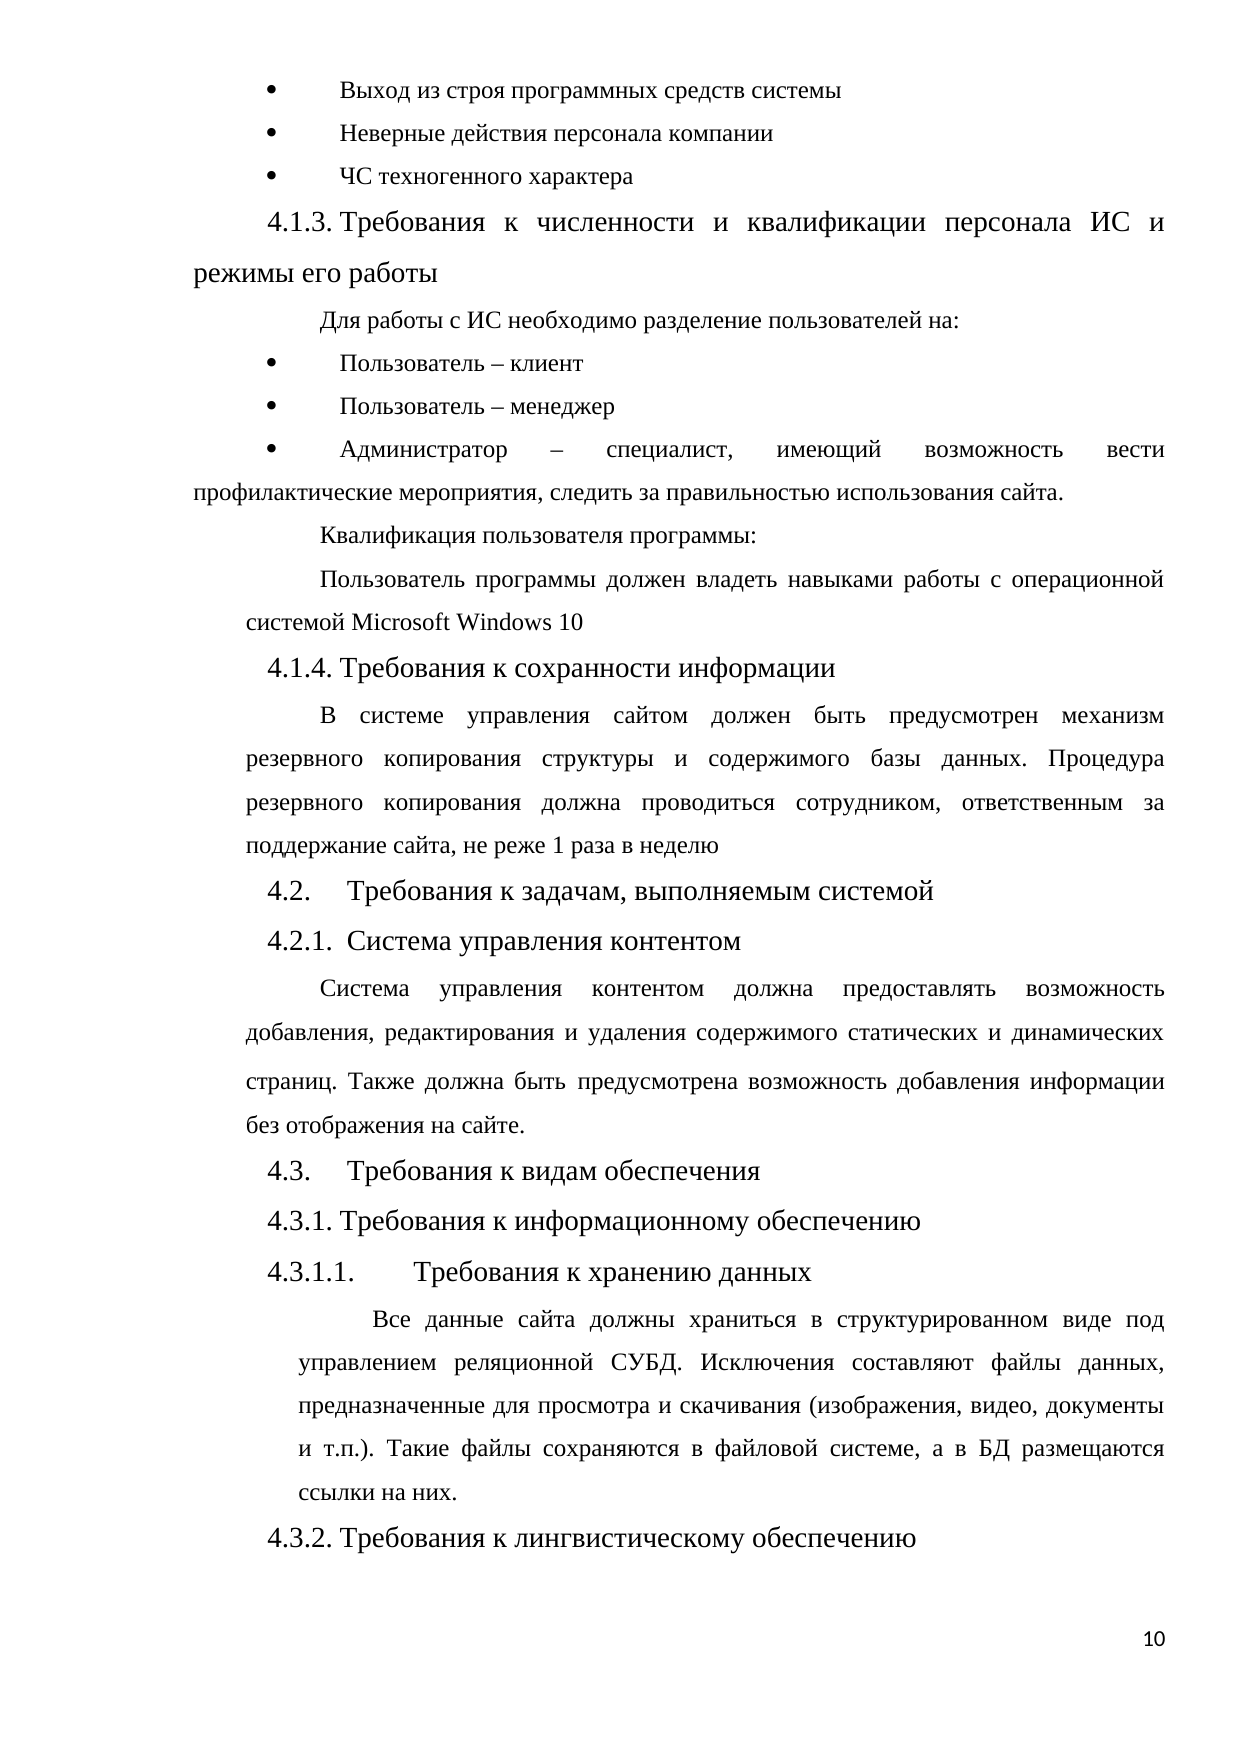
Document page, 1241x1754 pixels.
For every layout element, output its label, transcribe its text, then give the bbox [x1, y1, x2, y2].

list Требования к информационному обеспечению [193, 1203, 1165, 1237]
list В системе управления сайтом должен быть предусмотрен механизм резервного копирования структуры и содержимого базы данных. Процедура резервного копирования должна проводиться сотрудником, ответственным за поддержание сайта, не реже 1 раза в неделю [246, 700, 1165, 858]
list Пользователь программы должен владеть навыками работы с операционной системой Microsoft Windows 10 [246, 564, 1165, 636]
list Требования к задачам, выполняемым системой [193, 873, 1165, 906]
list Система управления контентом должна предоставлять возможность добавления, редактирования и удаления содержимого статических и динамических страниц. Также должна быть предусмотрена возможность добавления информации без отображения на сайте. [246, 973, 1165, 1139]
list ЧС техногенного характера [193, 161, 1165, 190]
list Требования к сохранности информации [193, 650, 1165, 683]
list Все данные сайта должны храниться в структурированном виде под управлением реляционной СУБД. Исключения составляют файлы данных, предназначенные для просмотра и скачивания (изображения, видео, документы и т.п.). Такие файлы сохраняются в файловой системе, а в БД размещаются ссылки на них. [298, 1304, 1165, 1505]
list Требования к лингвистическому обеспечению [193, 1520, 1165, 1553]
list Пользователь – клиент [193, 348, 1165, 377]
list Требования к хранению данных [193, 1254, 1165, 1287]
list Пользователь – менеджер [193, 391, 1165, 420]
list Квалификация пользователя программы: [246, 521, 1165, 549]
list Требования к численности и квалификации персонала ИС и режимы его работы [193, 204, 1165, 288]
list Система управления контентом [193, 923, 1165, 957]
list Неверные действия персонала компании [193, 118, 1165, 147]
list Требования к видам обеспечения [193, 1153, 1165, 1187]
list Выход из строя программных средств системы [193, 75, 1165, 104]
list Администратор – специалист, имеющий возможность вести профилактические мероприятия, следить за правильностью использования сайта. [193, 434, 1165, 506]
list Для работы с ИС необходимо разделение пользователей на: [246, 305, 1165, 334]
